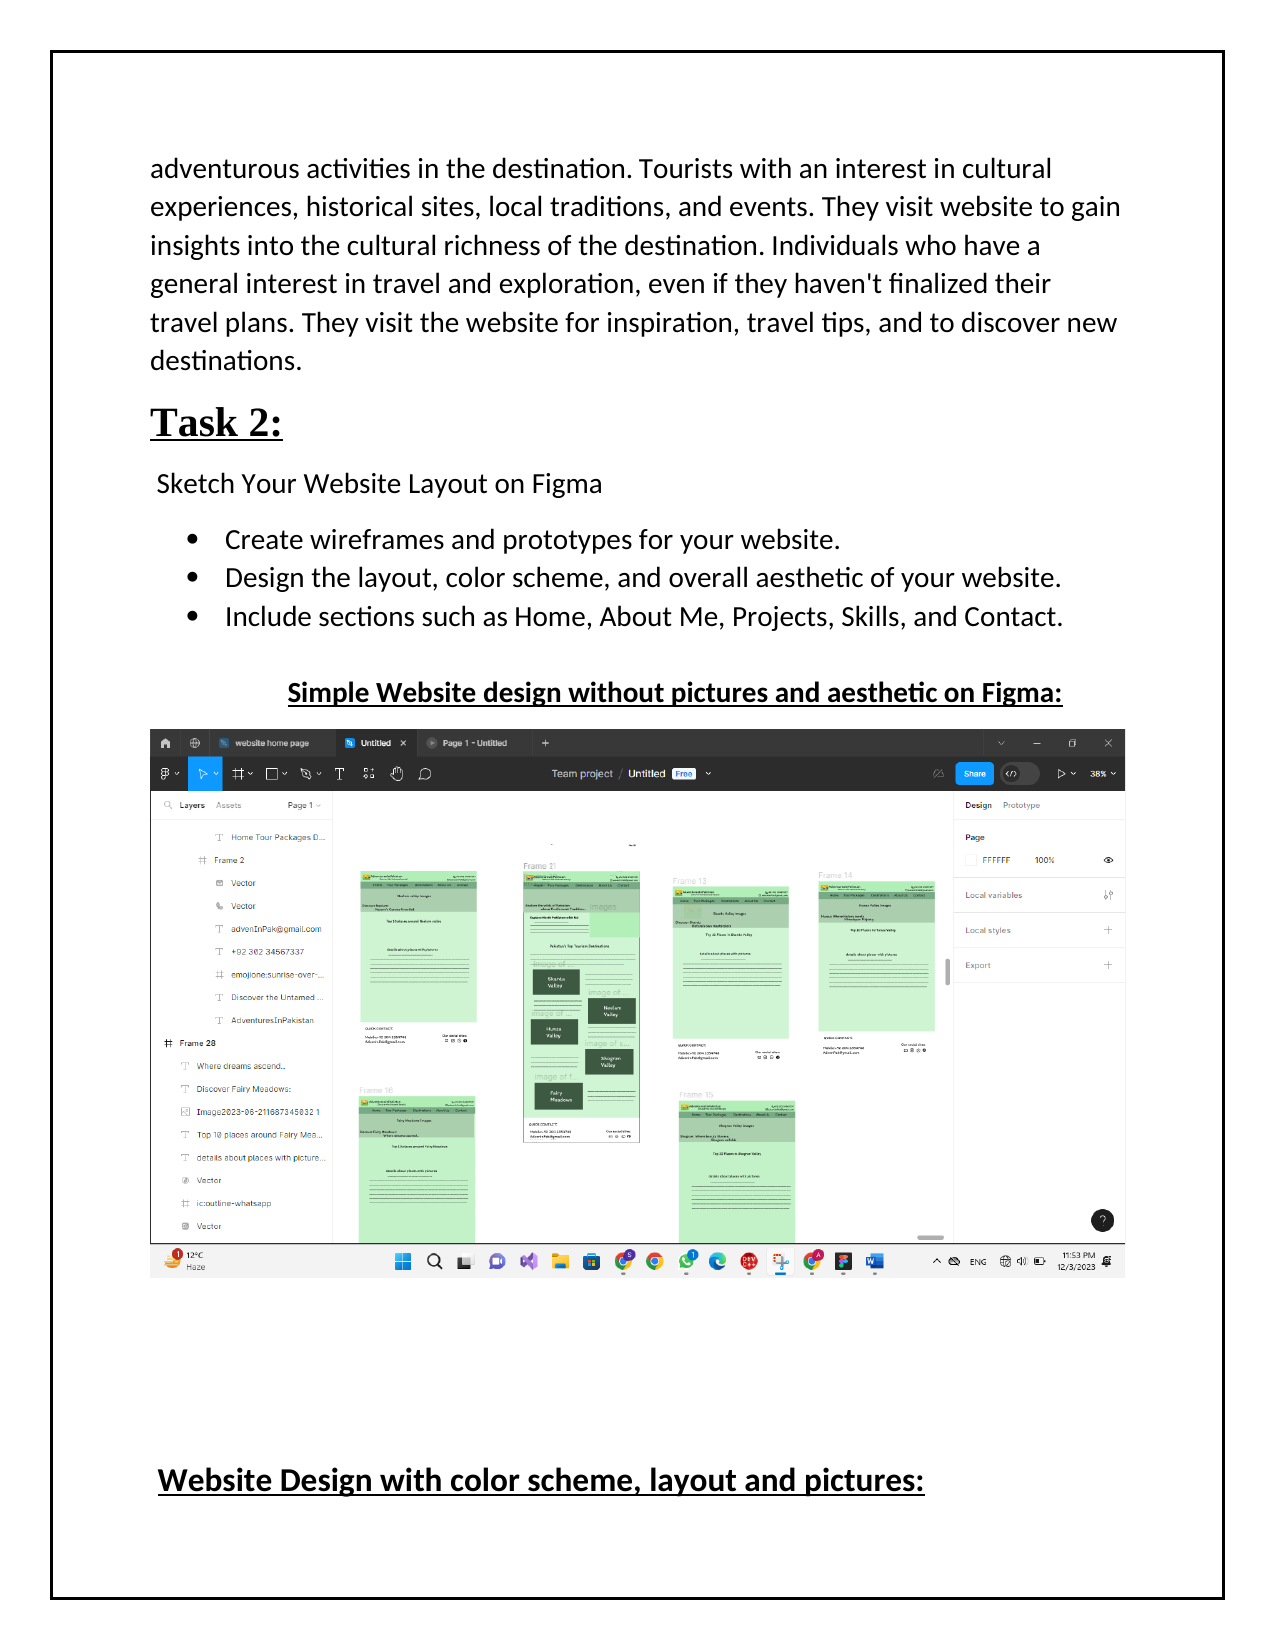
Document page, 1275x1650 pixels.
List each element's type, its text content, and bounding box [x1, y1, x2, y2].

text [150, 150, 1125, 378]
list Create wireframes and prototypes for your website. [187, 521, 1125, 556]
list Design the layout, color scheme, and overall aesthetic of your website. [187, 559, 1125, 595]
text Website Design with color scheme, layout and pictures: [150, 1459, 1125, 1500]
list Include sections such as Home, About Me, Projects, Skills, and Contact. [187, 598, 1125, 633]
text Task 2: [150, 397, 1125, 445]
text Sketch Your Website Layout on Figma [150, 466, 1125, 501]
picture [150, 729, 1125, 1278]
list Simple Website design without pictures and aesthetic on Figma: [225, 674, 1125, 710]
